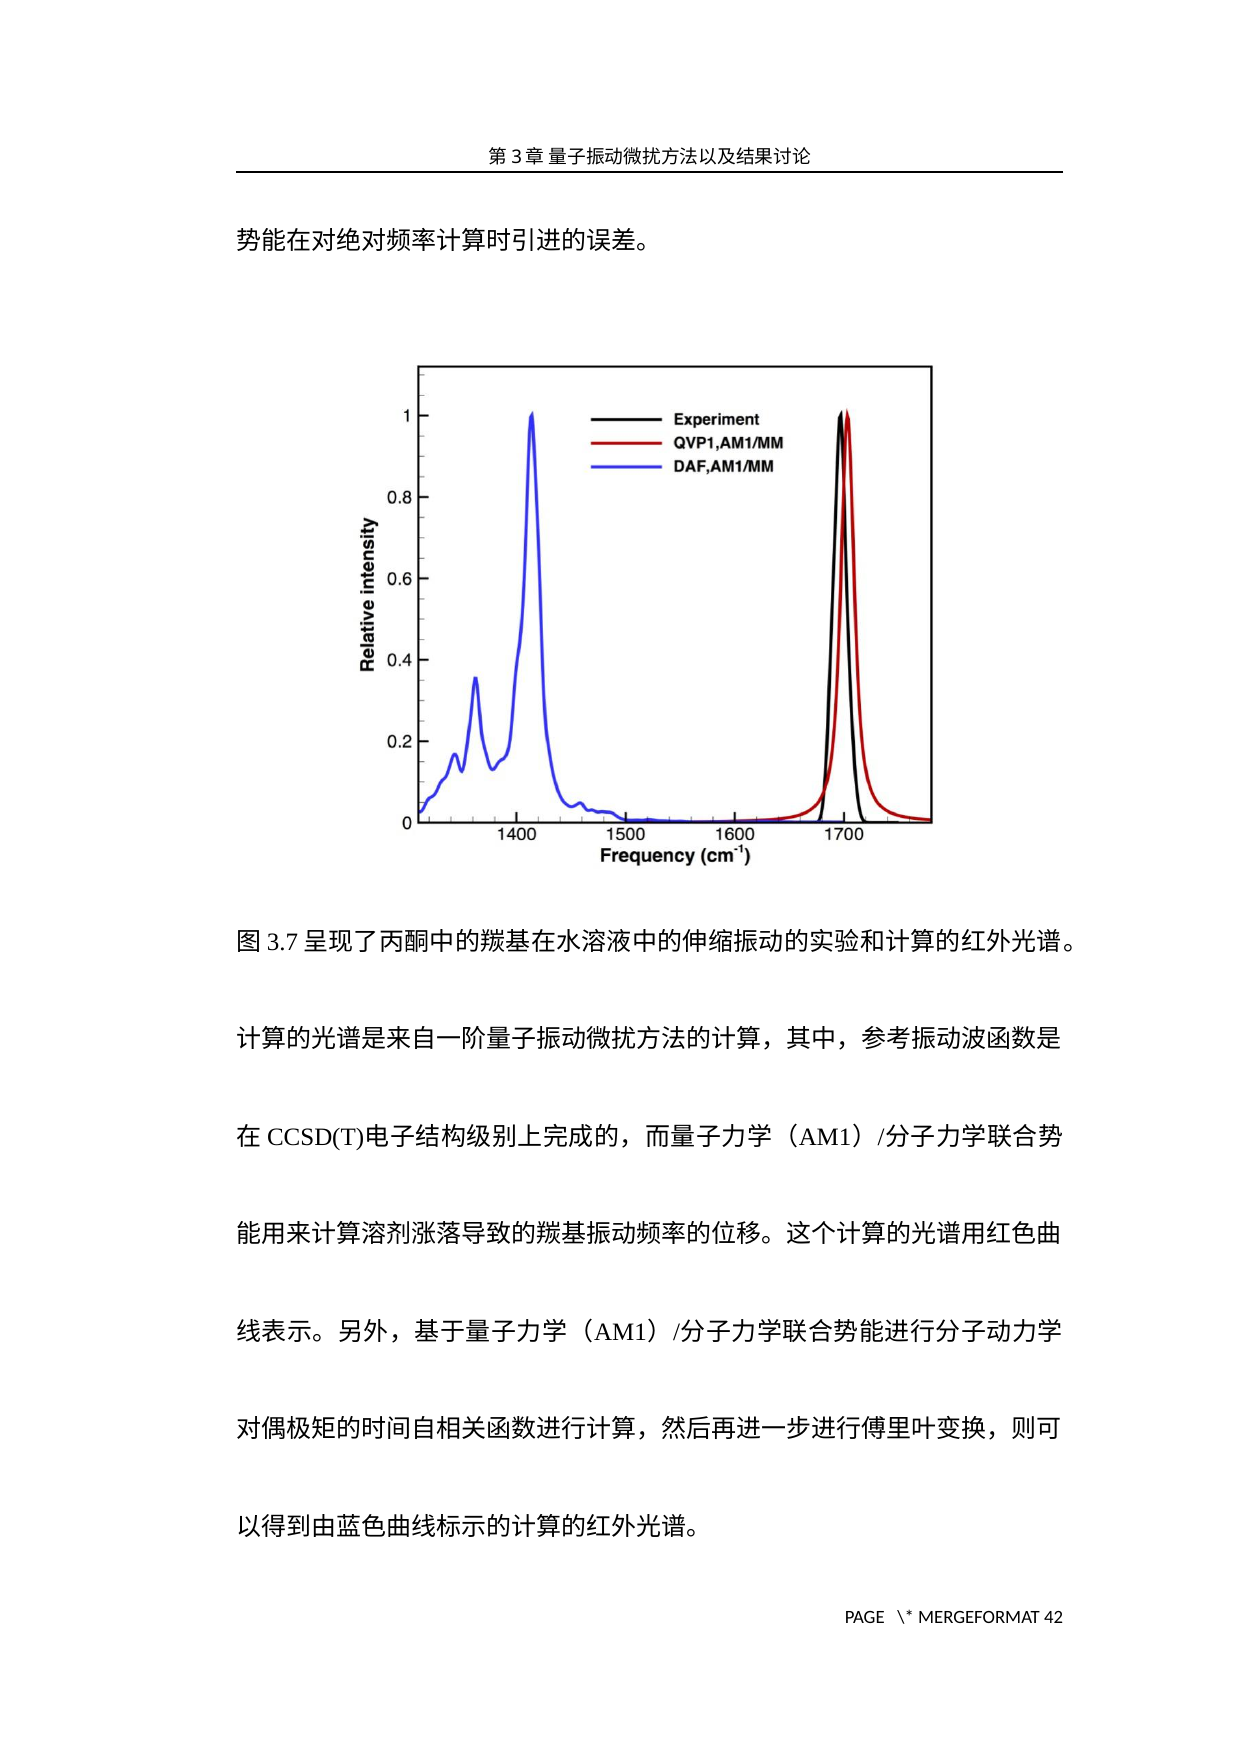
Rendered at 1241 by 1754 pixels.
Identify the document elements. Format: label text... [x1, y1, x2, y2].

text 图3.7呈现了丙酮中的羰基在水溶液中的伸缩振动的实验和计算的红外光谱。计算的光谱是来自一阶量子振动微扰方法的计算，其中，参考振动波函数是在CCSD(T)电子结构级别上完成的，而量子力学（AM1）/分子力学联合势能用来计算溶剂涨落导致的羰基振动频率的位移。这个计算的光谱用红色曲线表示。另外，基于量子力学（AM1）/分子力学联合势能进行分子动力学对偶极矩的时间自相关函数进行计算，然后再进一步进行傅里叶变换，则可以得到由蓝色曲线标示的计算的红外光谱。 [236, 907, 1063, 1557]
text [236, 206, 1063, 271]
picture [352, 354, 943, 881]
